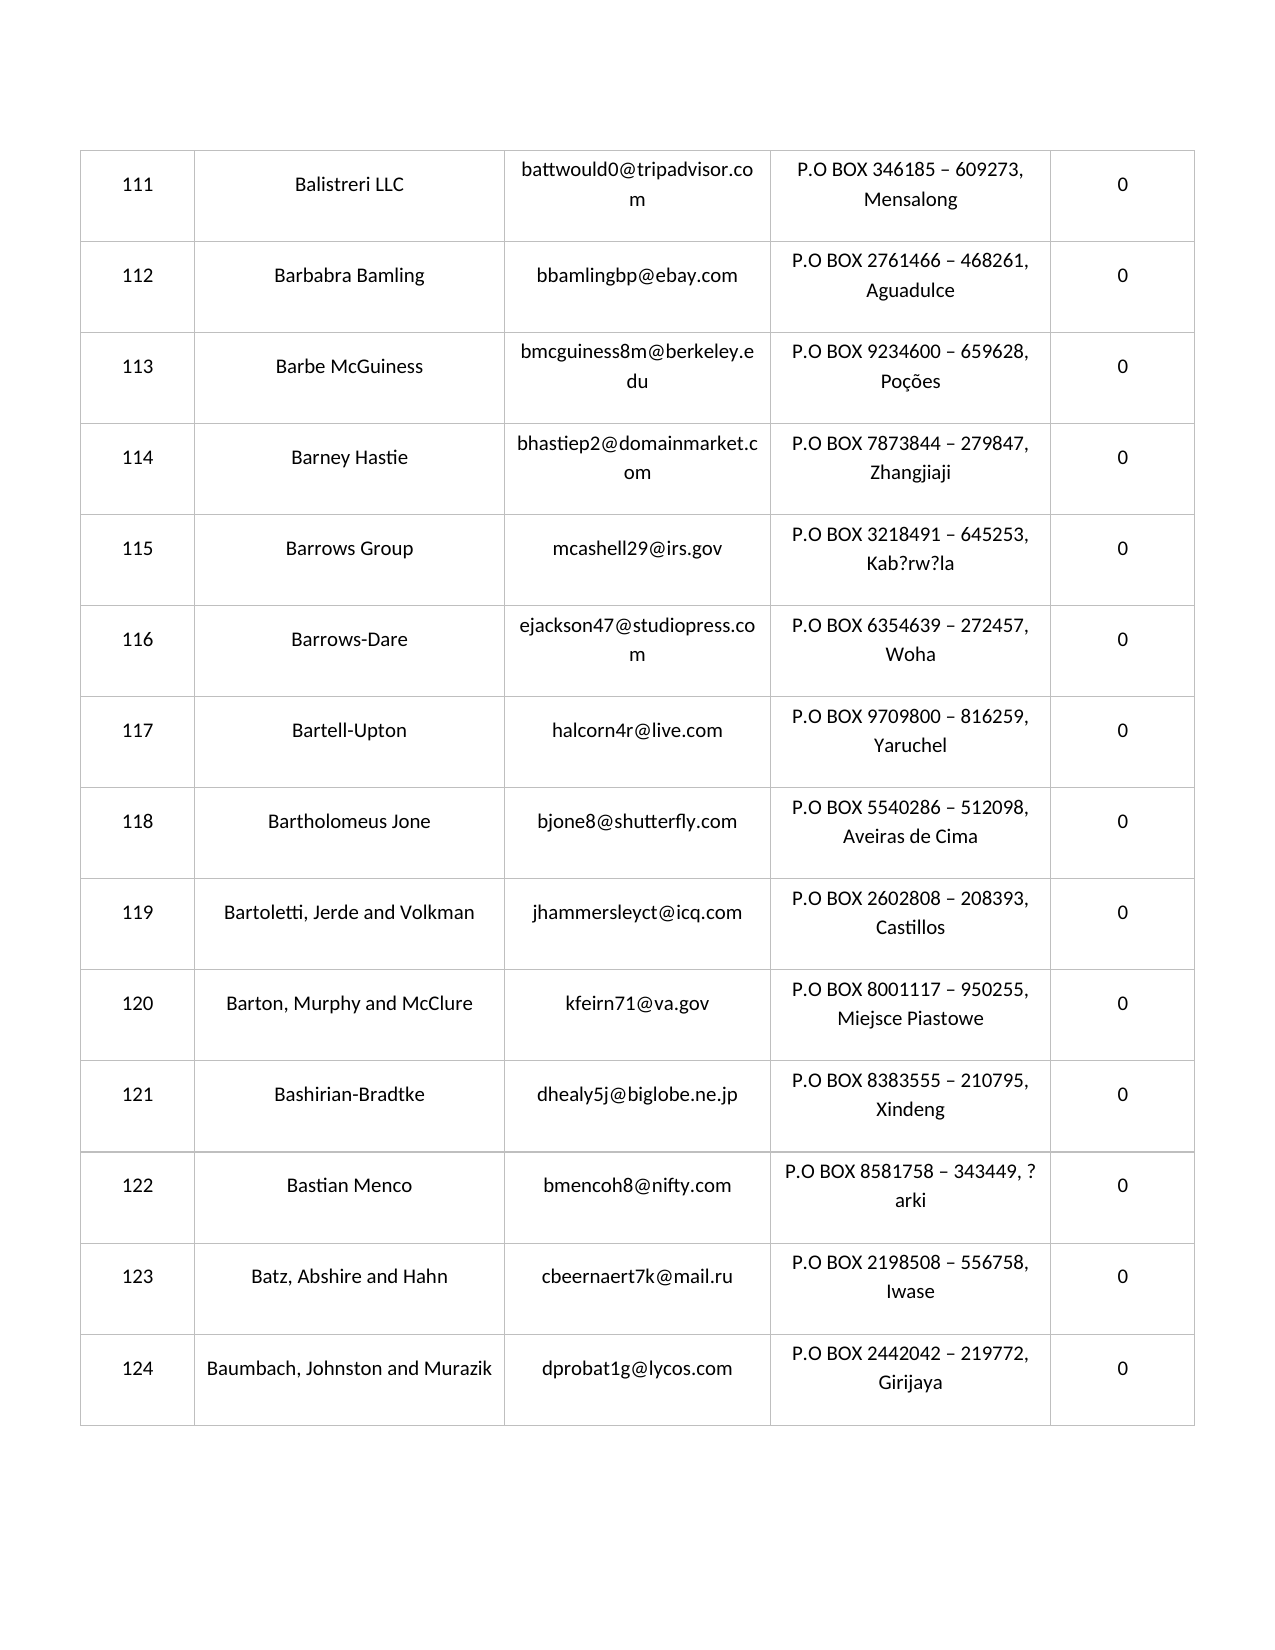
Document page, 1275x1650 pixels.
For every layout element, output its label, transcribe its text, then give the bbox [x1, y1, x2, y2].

table_cell halcorn4r@live.com [505, 697, 770, 787]
table_cell P.O BOX 2442042 – 219772, Girijaya [771, 1335, 1050, 1424]
table_cell 111 [81, 151, 194, 241]
table_cell P.O BOX 7873844 – 279847, Zhangjiaji [771, 424, 1050, 514]
table_cell 0 [1051, 1061, 1194, 1151]
table_cell 113 [81, 333, 194, 423]
table_cell 117 [81, 697, 194, 787]
table_cell 115 [81, 515, 194, 605]
table_cell Barbabra Bamling [195, 242, 504, 332]
table_cell 0 [1051, 151, 1194, 241]
table_cell P.O BOX 5540286 – 512098, Aveiras de Cima [771, 788, 1050, 878]
table_cell 114 [81, 424, 194, 514]
table_cell P.O BOX 2198508 – 556758, Iwase [771, 1244, 1050, 1333]
table_cell Barton, Murphy and McClure [195, 970, 504, 1060]
table_cell P.O BOX 8001117 – 950255, Miejsce Piastowe [771, 970, 1050, 1060]
table_cell 0 [1051, 1153, 1194, 1242]
table_cell dhealy5j@biglobe.ne.jp [505, 1061, 770, 1151]
table_cell P.O BOX 9709800 – 816259, Yaruchel [771, 697, 1050, 787]
table_cell Barbe McGuiness [195, 333, 504, 423]
table_cell P.O BOX 3218491 – 645253, Kab?rw?la [771, 515, 1050, 605]
table_cell dprobat1g@lycos.com [505, 1335, 770, 1424]
table_cell 122 [81, 1153, 194, 1242]
table_cell P.O BOX 2761466 – 468261, Aguadulce [771, 242, 1050, 332]
table_cell 123 [81, 1244, 194, 1333]
table_cell bjone8@shutterfly.com [505, 788, 770, 878]
table_cell 0 [1051, 1335, 1194, 1424]
table_cell Barney Hastie [195, 424, 504, 514]
table_cell ejackson47@studiopress.com [505, 606, 770, 696]
table_cell 0 [1051, 424, 1194, 514]
table_cell P.O BOX 8383555 – 210795, Xindeng [771, 1061, 1050, 1151]
table_cell 0 [1051, 879, 1194, 969]
table_cell 0 [1051, 697, 1194, 787]
table_cell Bastian Menco [195, 1153, 504, 1242]
table_cell 112 [81, 242, 194, 332]
table_cell P.O BOX 8581758 – 343449, ?arki [771, 1153, 1050, 1242]
table_cell 0 [1051, 242, 1194, 332]
table_cell Bartoletti, Jerde and Volkman [195, 879, 504, 969]
table_cell bmencoh8@nifty.com [505, 1153, 770, 1242]
table_cell jhammersleyct@icq.com [505, 879, 770, 969]
table_cell kfeirn71@va.gov [505, 970, 770, 1060]
table_cell Batz, Abshire and Hahn [195, 1244, 504, 1333]
table_cell 124 [81, 1335, 194, 1424]
table_cell 0 [1051, 970, 1194, 1060]
table_cell 120 [81, 970, 194, 1060]
table_cell 0 [1051, 515, 1194, 605]
table_cell 0 [1051, 606, 1194, 696]
table_cell bmcguiness8m@berkeley.edu [505, 333, 770, 423]
table_cell P.O BOX 346185 – 609273, Mensalong [771, 151, 1050, 241]
table_cell cbeernaert7k@mail.ru [505, 1244, 770, 1333]
table_cell 116 [81, 606, 194, 696]
table_cell Baumbach, Johnston and Murazik [195, 1335, 504, 1424]
table_cell P.O BOX 9234600 – 659628, Poções [771, 333, 1050, 423]
table_cell P.O BOX 2602808 – 208393, Castillos [771, 879, 1050, 969]
table_cell Barrows-Dare [195, 606, 504, 696]
table_cell 118 [81, 788, 194, 878]
table_cell bbamlingbp@ebay.com [505, 242, 770, 332]
table_cell battwould0@tripadvisor.com [505, 151, 770, 241]
table_cell Barrows Group [195, 515, 504, 605]
table_cell P.O BOX 6354639 – 272457, Woha [771, 606, 1050, 696]
table_cell 121 [81, 1061, 194, 1151]
table_cell Bartholomeus Jone [195, 788, 504, 878]
table_cell bhastiep2@domainmarket.com [505, 424, 770, 514]
table_cell Balistreri LLC [195, 151, 504, 241]
table_cell mcashell29@irs.gov [505, 515, 770, 605]
table_cell 0 [1051, 788, 1194, 878]
table_cell Bartell-Upton [195, 697, 504, 787]
table_cell 119 [81, 879, 194, 969]
table_cell 0 [1051, 1244, 1194, 1333]
table_cell 0 [1051, 333, 1194, 423]
table_cell Bashirian-Bradtke [195, 1061, 504, 1151]
